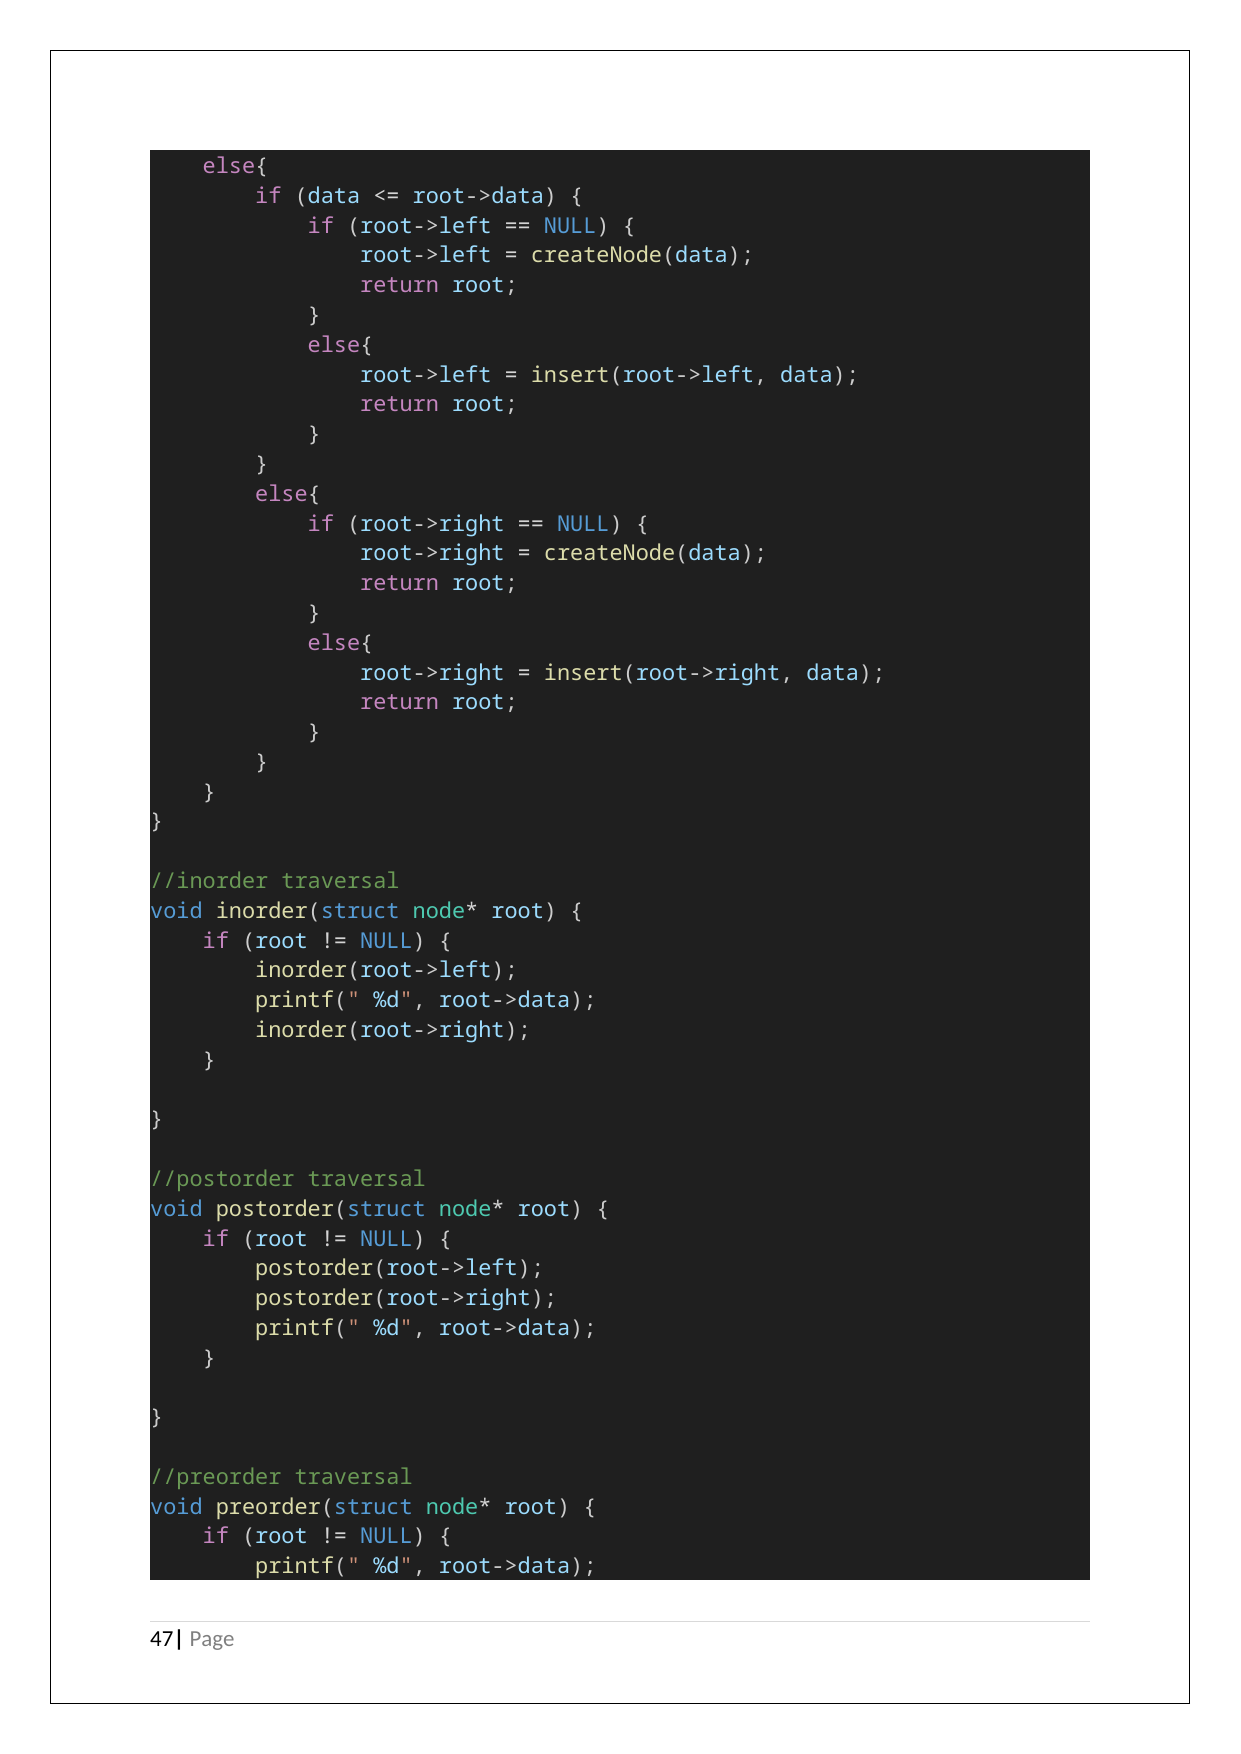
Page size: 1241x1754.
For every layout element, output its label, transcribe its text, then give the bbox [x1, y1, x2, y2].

text } [150, 448, 1090, 478]
text void postorder(struct node* root) { [150, 1193, 1090, 1222]
text else{ [150, 150, 1090, 180]
text } [150, 1342, 1090, 1371]
text postorder(root->right); [150, 1282, 1090, 1312]
text return root; [150, 388, 1090, 418]
text } [150, 776, 1090, 805]
text //inorder traversal [150, 865, 1090, 895]
text } [150, 716, 1090, 746]
text void preorder(struct node* root) { [150, 1491, 1090, 1520]
text if (root != NULL) { [150, 924, 1090, 954]
text if (root->left == NULL) { [150, 209, 1090, 239]
text } [150, 1044, 1090, 1073]
text } [150, 418, 1090, 448]
text } [150, 597, 1090, 627]
text void inorder(struct node* root) { [150, 895, 1090, 924]
text printf(" %d", root->data); [150, 984, 1090, 1014]
text inorder(root->right); [150, 1014, 1090, 1044]
text root->right = insert(root->right, data); [150, 656, 1090, 686]
text } [150, 1103, 1090, 1133]
text root->right = createNode(data); [150, 537, 1090, 567]
text inorder(root->left); [150, 954, 1090, 984]
text //postorder traversal [150, 1163, 1090, 1193]
text printf(" %d", root->data); [150, 1312, 1090, 1342]
text root->left = insert(root->left, data); [150, 358, 1090, 388]
text if (data <= root->data) { [150, 180, 1090, 209]
text } [150, 1401, 1090, 1431]
text } [150, 746, 1090, 776]
text return root; [150, 567, 1090, 597]
text } [150, 299, 1090, 329]
text root->left = createNode(data); [150, 239, 1090, 269]
text if (root != NULL) { [150, 1520, 1090, 1550]
text else{ [150, 478, 1090, 507]
text printf(" %d", root->data); [150, 1550, 1090, 1580]
text if (root != NULL) { [150, 1222, 1090, 1252]
text return root; [150, 269, 1090, 299]
text postorder(root->left); [150, 1252, 1090, 1282]
text else{ [150, 627, 1090, 656]
text //preorder traversal [150, 1461, 1090, 1491]
text } [150, 805, 1090, 835]
text if (root->right == NULL) { [150, 507, 1090, 537]
text return root; [150, 686, 1090, 716]
text else{ [150, 329, 1090, 358]
